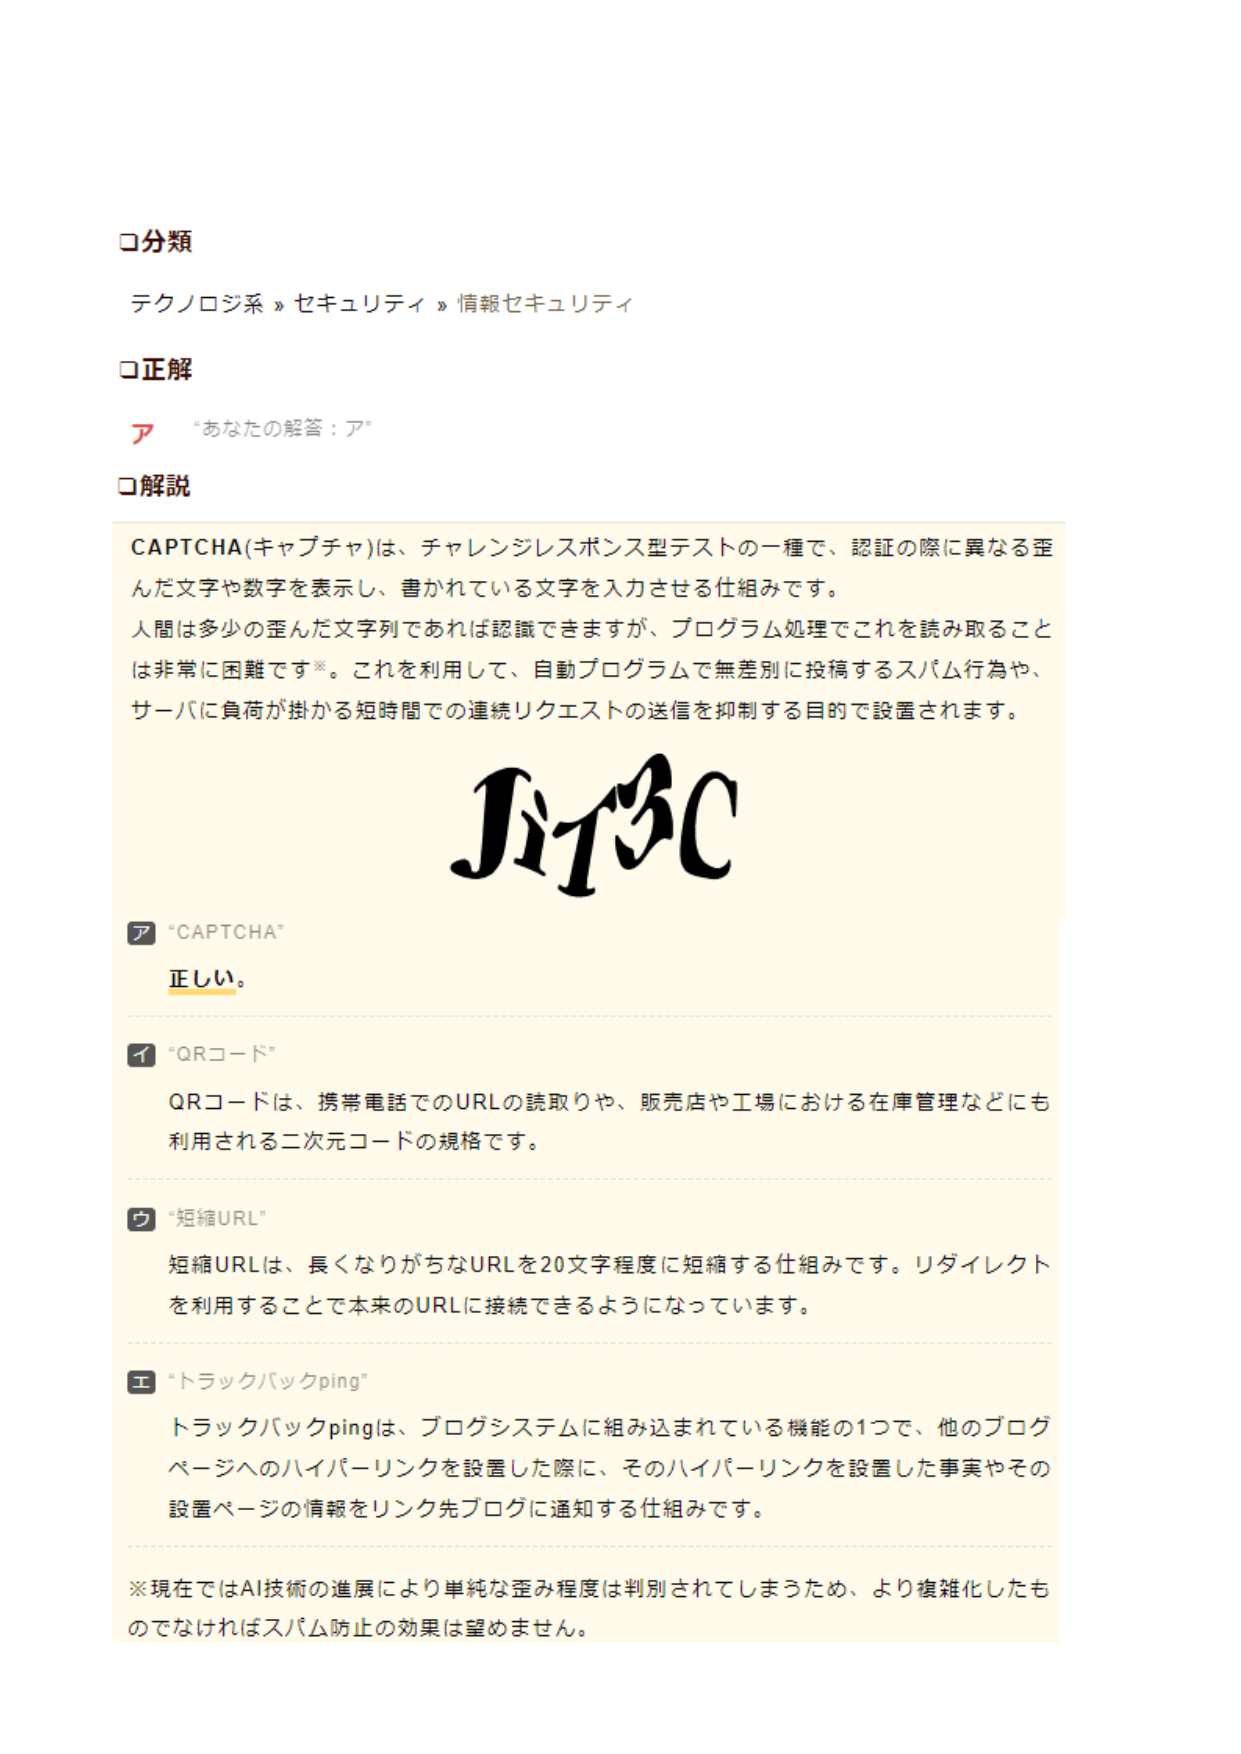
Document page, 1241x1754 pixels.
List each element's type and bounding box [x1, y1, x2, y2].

picture [112, 202, 702, 456]
picture [112, 464, 1066, 1643]
